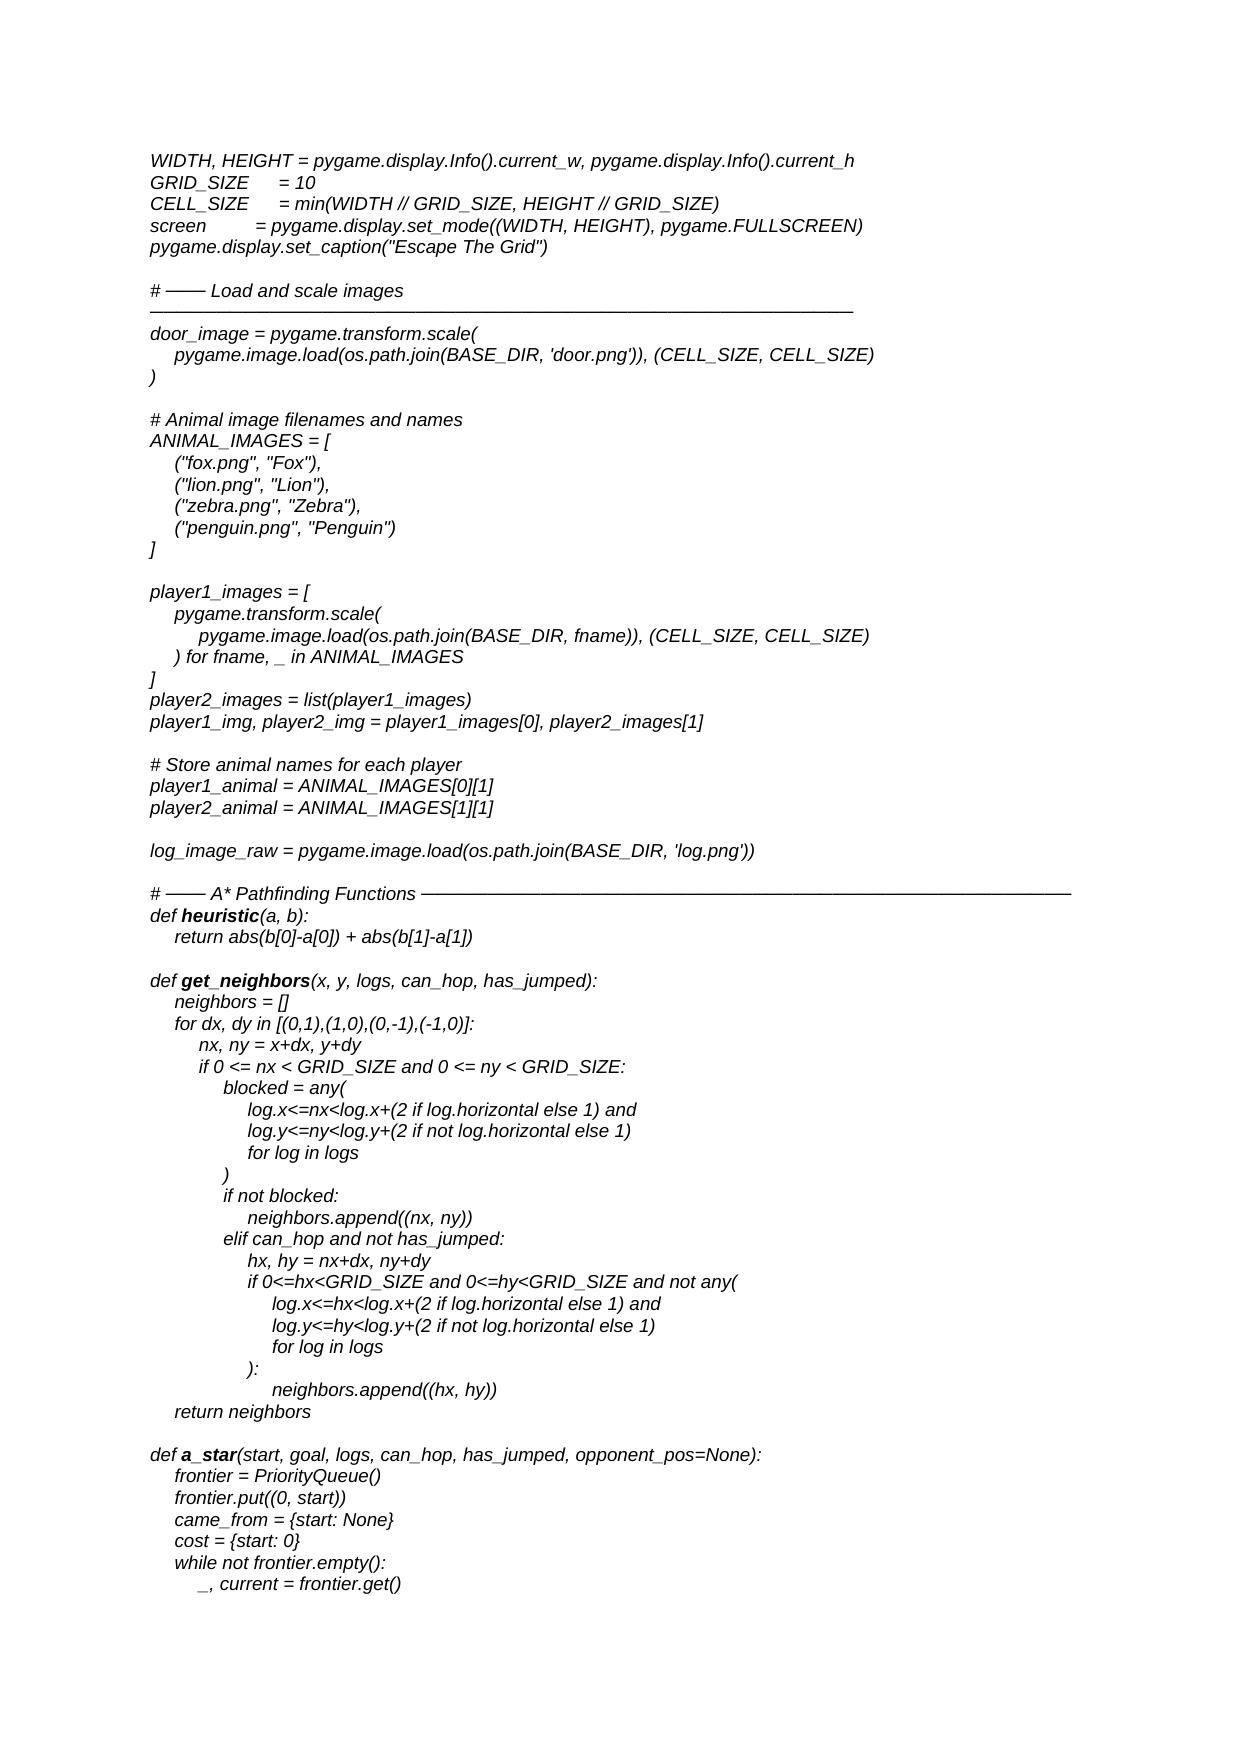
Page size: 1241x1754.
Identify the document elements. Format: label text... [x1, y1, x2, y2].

text for dx, dy in [(0,1),(1,0),(0,-1),(-1,0)]: [150, 1012, 1090, 1034]
text ] [150, 667, 1090, 689]
text door_image = pygame.transform.scale( [150, 322, 1090, 344]
text log.x<=hx<log.x+(2 if log.horizontal else 1) and [150, 1293, 1090, 1314]
text pygame.transform.scale( [150, 603, 1090, 624]
text if not blocked: [150, 1185, 1090, 1207]
text while not frontier.empty(): [150, 1552, 1090, 1573]
text log.y<=hy<log.y+(2 if not log.horizontal else 1) [150, 1314, 1090, 1336]
text ] [150, 538, 1090, 560]
text log.y<=ny<log.y+(2 if not log.horizontal else 1) [150, 1120, 1090, 1142]
text if 0 <= nx < GRID_SIZE and 0 <= ny < GRID_SIZE: [150, 1056, 1090, 1077]
text pygame.image.load(os.path.join(BASE_DIR, 'door.png')), (CELL_SIZE, CELL_SIZE) [150, 344, 1090, 366]
text # Store animal names for each player [150, 754, 1090, 775]
text player1_img, player2_img = player1_images[0], player2_images[1] [150, 711, 1090, 732]
text return abs(b[0]-a[0]) + abs(b[1]-a[1]) [150, 926, 1090, 948]
text player2_animal = ANIMAL_IMAGES[1][1] [150, 797, 1090, 818]
text ) [150, 366, 1090, 387]
text CELL_SIZE = min(WIDTH // GRID_SIZE, HEIGHT // GRID_SIZE) [150, 193, 1090, 215]
text pygame.display.set_caption("Escape The Grid") [150, 236, 1090, 258]
text ("penguin.png", "Penguin") [150, 517, 1090, 538]
text nx, ny = x+dx, y+dy [150, 1034, 1090, 1056]
text screen = pygame.display.set_mode((WIDTH, HEIGHT), pygame.FULLSCREEN) [150, 215, 1090, 236]
text neighbors.append((hx, hy)) [150, 1379, 1090, 1401]
text # ─── A* Pathfinding Functions ───────────────────────────────────────────────── [150, 883, 1090, 905]
text neighbors.append((nx, ny)) [150, 1207, 1090, 1228]
text if 0<=hx<GRID_SIZE and 0<=hy<GRID_SIZE and not any( [150, 1271, 1090, 1293]
text ("fox.png", "Fox"), [150, 452, 1090, 473]
text came_from = {start: None} [150, 1508, 1090, 1530]
text frontier.put((0, start)) [150, 1487, 1090, 1508]
text for log in logs [150, 1336, 1090, 1357]
text return neighbors [150, 1401, 1090, 1422]
text player1_animal = ANIMAL_IMAGES[0][1] [150, 775, 1090, 797]
text player2_images = list(player1_images) [150, 689, 1090, 711]
text pygame.image.load(os.path.join(BASE_DIR, fname)), (CELL_SIZE, CELL_SIZE) [150, 624, 1090, 646]
text elif can_hop and not has_jumped: [150, 1228, 1090, 1250]
text for log in logs [150, 1142, 1090, 1163]
text ): [150, 1357, 1090, 1379]
text def heuristic(a, b): [150, 905, 1090, 926]
text ) for fname, _ in ANIMAL_IMAGES [150, 646, 1090, 667]
text cost = {start: 0} [150, 1530, 1090, 1552]
text GRID_SIZE = 10 [150, 172, 1090, 193]
text neighbors = [] [150, 991, 1090, 1012]
text # Animal image filenames and names [150, 409, 1090, 430]
text WIDTH, HEIGHT = pygame.display.Info().current_w, pygame.display.Info().current_h [150, 150, 1090, 172]
text def get_neighbors(x, y, logs, can_hop, has_jumped): [150, 969, 1090, 991]
text frontier = PriorityQueue() [150, 1465, 1090, 1487]
text ("lion.png", "Lion"), [150, 473, 1090, 495]
text ANIMAL_IMAGES = [ [150, 430, 1090, 452]
text ) [150, 1163, 1090, 1185]
text # ─── Load and scale images ───────────────────────────────────────────────────── [150, 279, 1090, 322]
text player1_images = [ [150, 581, 1090, 603]
text log_image_raw = pygame.image.load(os.path.join(BASE_DIR, 'log.png')) [150, 840, 1090, 862]
text ("zebra.png", "Zebra"), [150, 495, 1090, 517]
text blocked = any( [150, 1077, 1090, 1099]
text def a_star(start, goal, logs, can_hop, has_jumped, opponent_pos=None): [150, 1444, 1090, 1465]
text hx, hy = nx+dx, ny+dy [150, 1250, 1090, 1271]
text _, current = frontier.get() [150, 1573, 1090, 1595]
text log.x<=nx<log.x+(2 if log.horizontal else 1) and [150, 1099, 1090, 1120]
